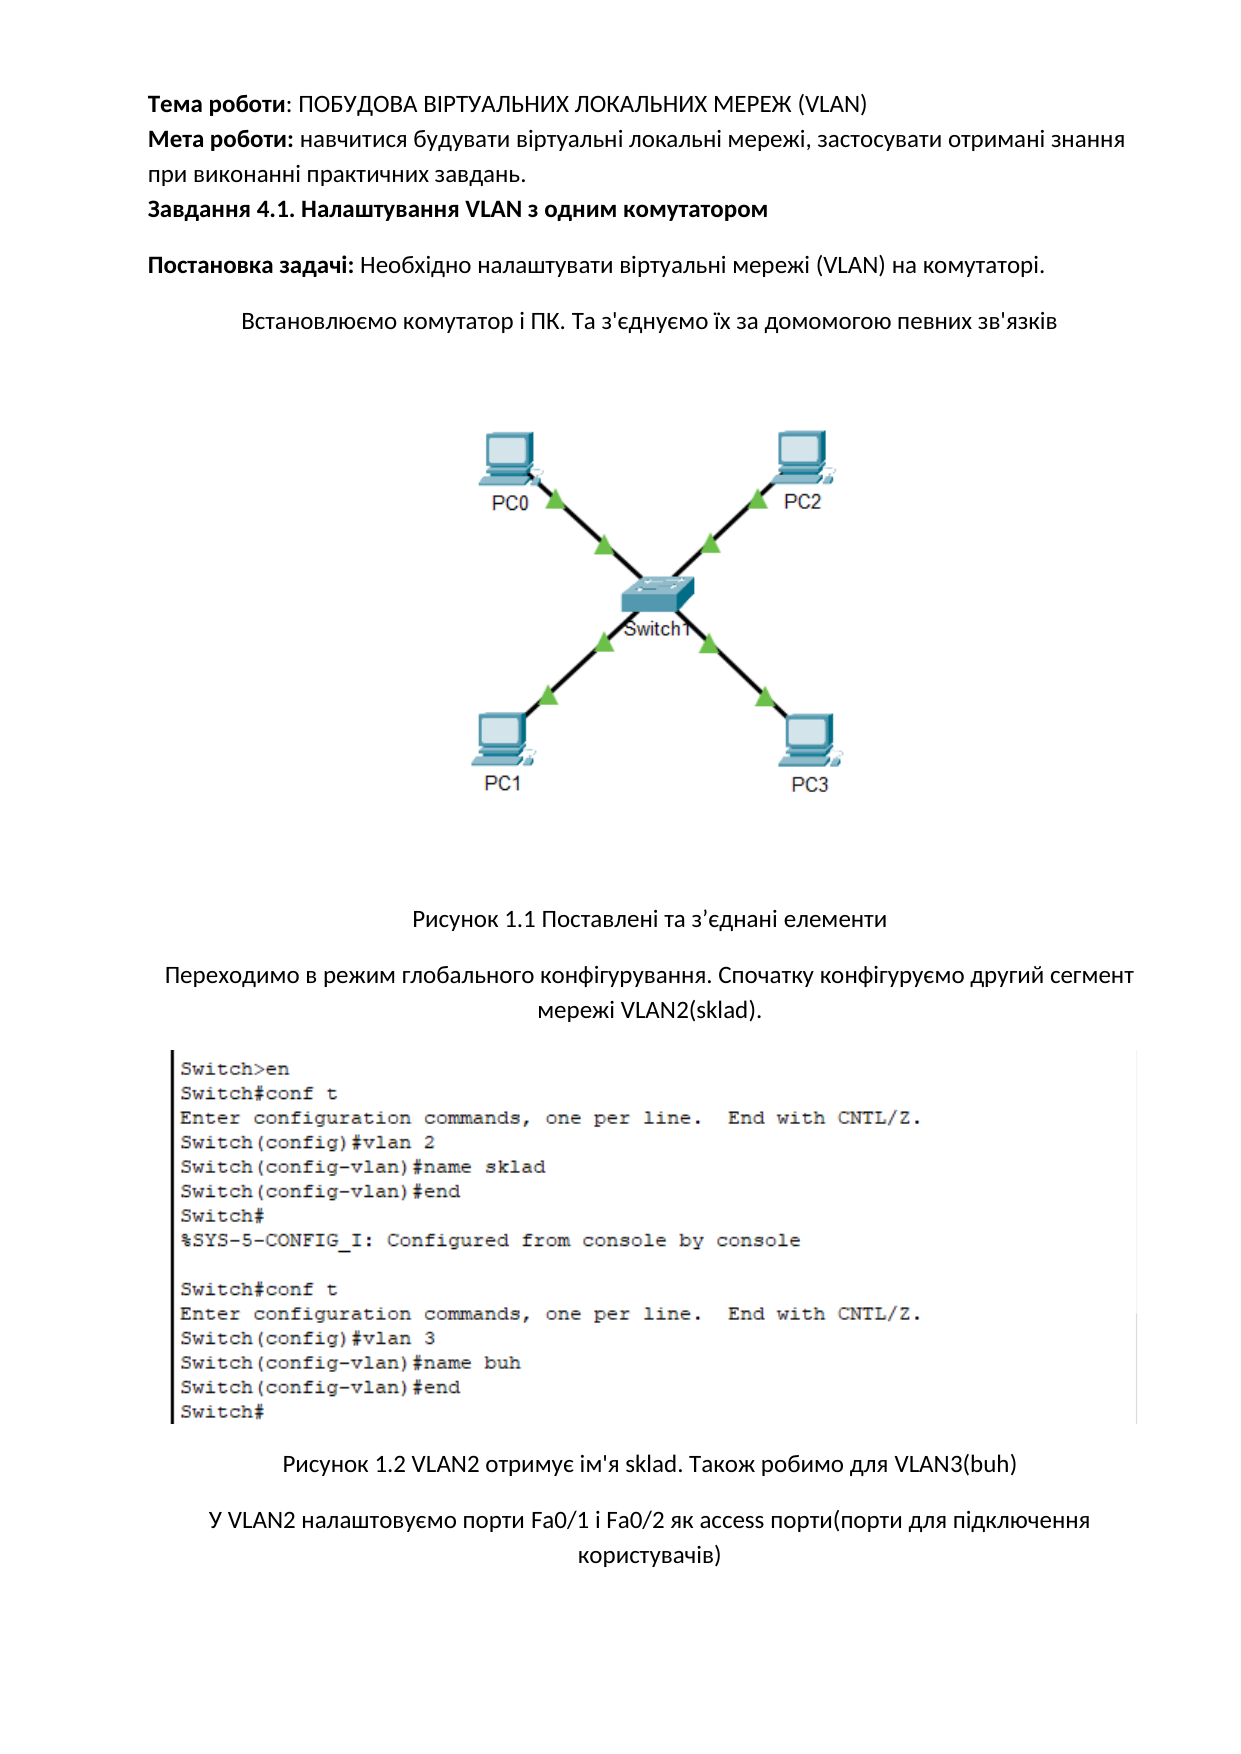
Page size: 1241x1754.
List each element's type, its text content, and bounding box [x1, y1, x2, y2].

text Тема роботи: ПОБУДОВА ВІРТУАЛЬНИХ ЛОКАЛЬНИХ МЕРЕЖ (VLAN) Мета роботи: навчитися будувати віртуальні локальні мережі, застосувати отримані знання при виконанні практичних завдань. Завдання 4.1. Налаштування VLAN з одним комутатором [148, 88, 1152, 224]
text Рисунок 1.2 VLAN2 отримує ім'я sklad. Також робимо для VLAN3(buh) [148, 1448, 1152, 1479]
picture [162, 1050, 1138, 1424]
text Встановлюємо комутатор і ПК. Та з'єднуємо їх за домомогою певних зв'язків [148, 305, 1152, 336]
text Постановка задачі: Необхідно налаштувати віртуальні мережі (VLAN) на комутаторі. [148, 249, 1152, 280]
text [148, 1504, 1152, 1569]
text Переходимо в режим глобального конфігурування. Спочатку конфігуруємо другий сегмент мережі VLAN2(sklad). [148, 959, 1152, 1024]
picture [417, 361, 882, 823]
text Рисунок 1.1 Поставлені та з’єднані елементи [148, 903, 1152, 934]
